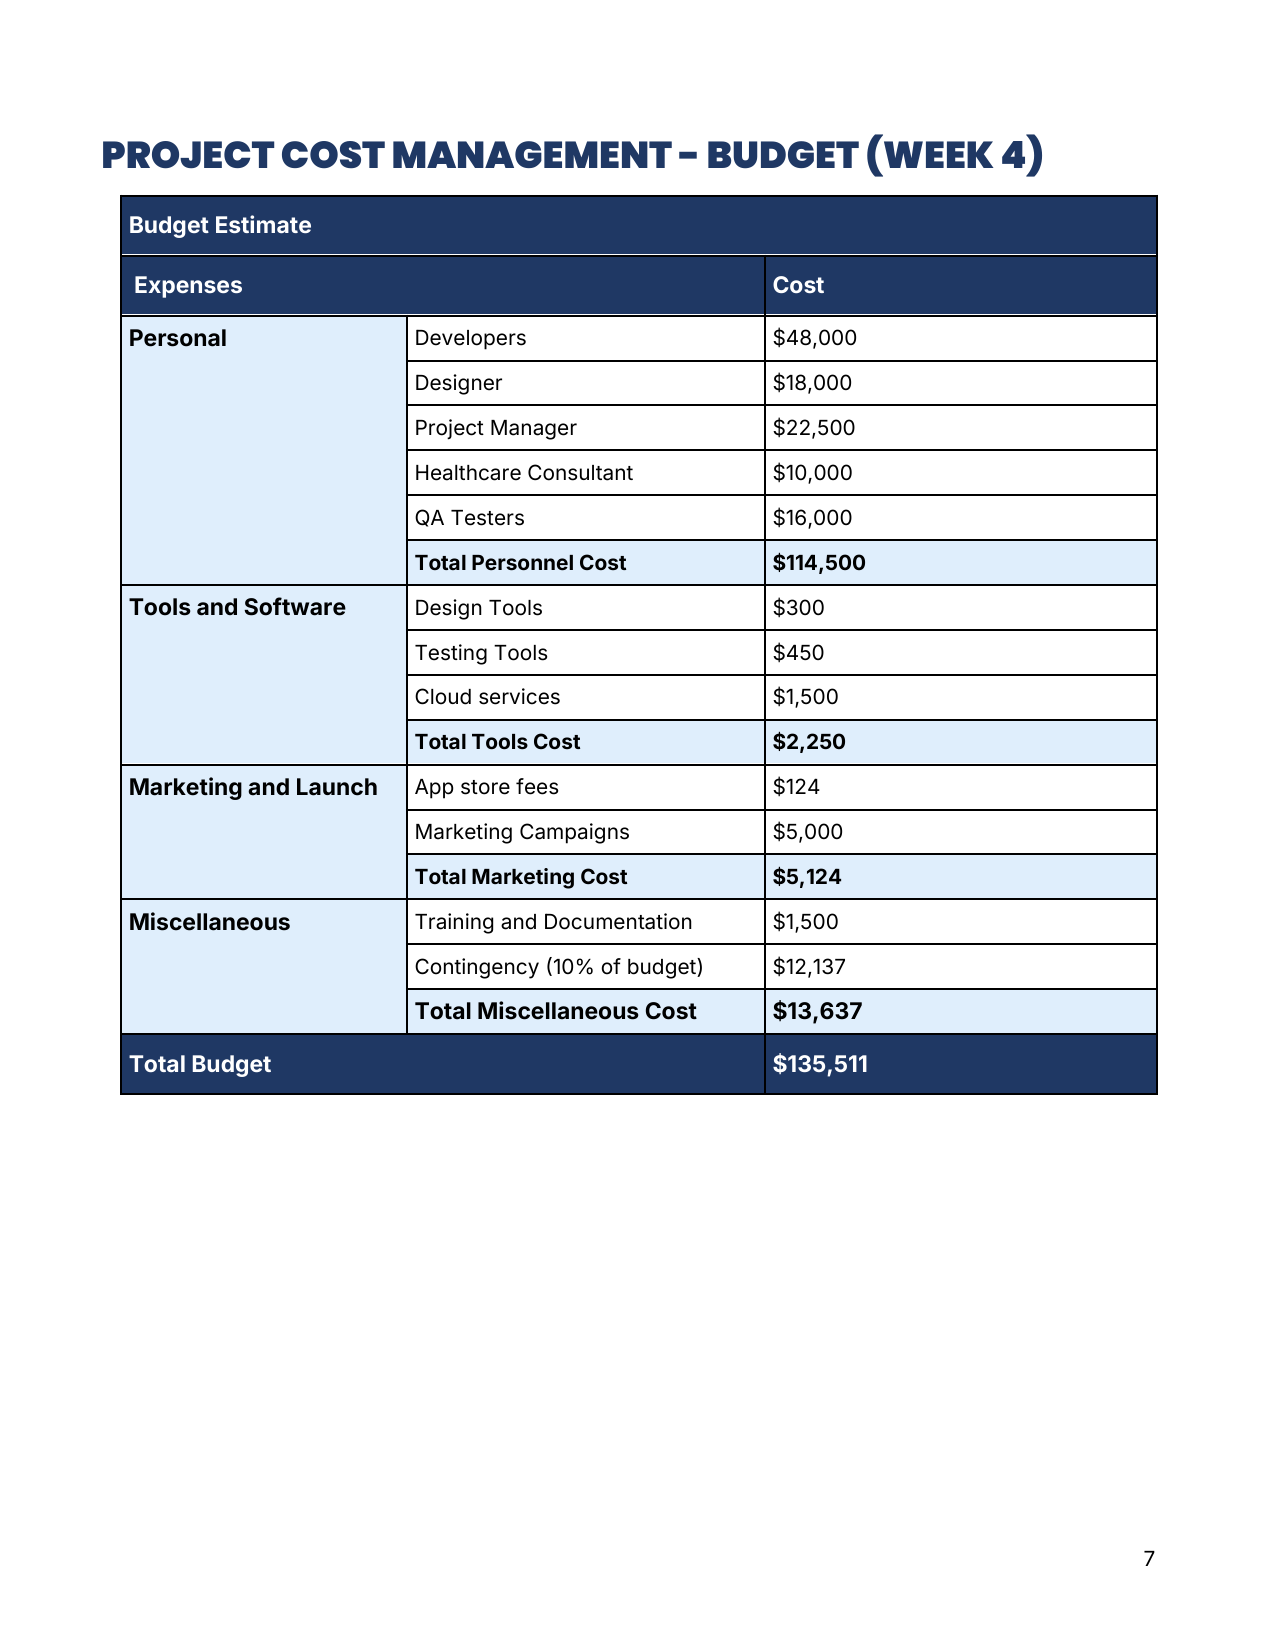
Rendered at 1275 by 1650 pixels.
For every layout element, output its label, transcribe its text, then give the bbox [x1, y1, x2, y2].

table_cell Testing Tools [408, 631, 764, 674]
table_cell Total Marketing Cost [408, 855, 764, 898]
table_cell Training and Documentation [408, 900, 764, 943]
subtitle PROJECT COST MANAGEMENT - BUDGET (WEEK 4) [101, 126, 1155, 182]
table_cell Cloud services [408, 676, 764, 719]
table_cell $18,000 [766, 362, 1156, 404]
table_cell Expenses [122, 257, 764, 314]
table_cell $22,500 [766, 406, 1156, 449]
table_cell $12,137 [766, 945, 1156, 988]
table_cell Tools and Software [122, 586, 406, 763]
table_cell $5,000 [766, 811, 1156, 853]
table_cell Contingency (10% of budget) [408, 945, 764, 988]
table_cell $450 [766, 631, 1156, 674]
table_cell $114,500 [766, 541, 1156, 584]
table_cell Total Tools Cost [408, 721, 764, 763]
table_cell $16,000 [766, 496, 1156, 539]
table_cell Miscellaneous [122, 900, 406, 1033]
table_cell Total Miscellaneous Cost [408, 990, 764, 1033]
table_cell $300 [766, 586, 1156, 629]
table_cell $1,500 [766, 900, 1156, 943]
table_cell Project Manager [408, 406, 764, 449]
table_cell $10,000 [766, 451, 1156, 494]
table_cell App store fees [408, 766, 764, 808]
table_header Budget Estimate [122, 197, 1156, 254]
table_cell Cost [766, 257, 1156, 314]
table_cell $135,511 [766, 1035, 1156, 1093]
table_cell Marketing and Launch [122, 766, 406, 898]
table_cell Developers [408, 317, 764, 359]
table_cell Healthcare Consultant [408, 451, 764, 494]
table_cell $48,000 [766, 317, 1156, 359]
table_cell Marketing Campaigns [408, 811, 764, 853]
table_cell $2,250 [766, 721, 1156, 763]
table_cell Total Personnel Cost [408, 541, 764, 584]
table_cell $13,637 [766, 990, 1156, 1033]
table_cell QA Testers [408, 496, 764, 539]
table_cell $5,124 [766, 855, 1156, 898]
table_cell $124 [766, 766, 1156, 808]
table_cell Total Budget [122, 1035, 764, 1093]
table_cell $1,500 [766, 676, 1156, 719]
table_cell Designer [408, 362, 764, 404]
table_cell Design Tools [408, 586, 764, 629]
table_cell Personal [122, 317, 406, 584]
